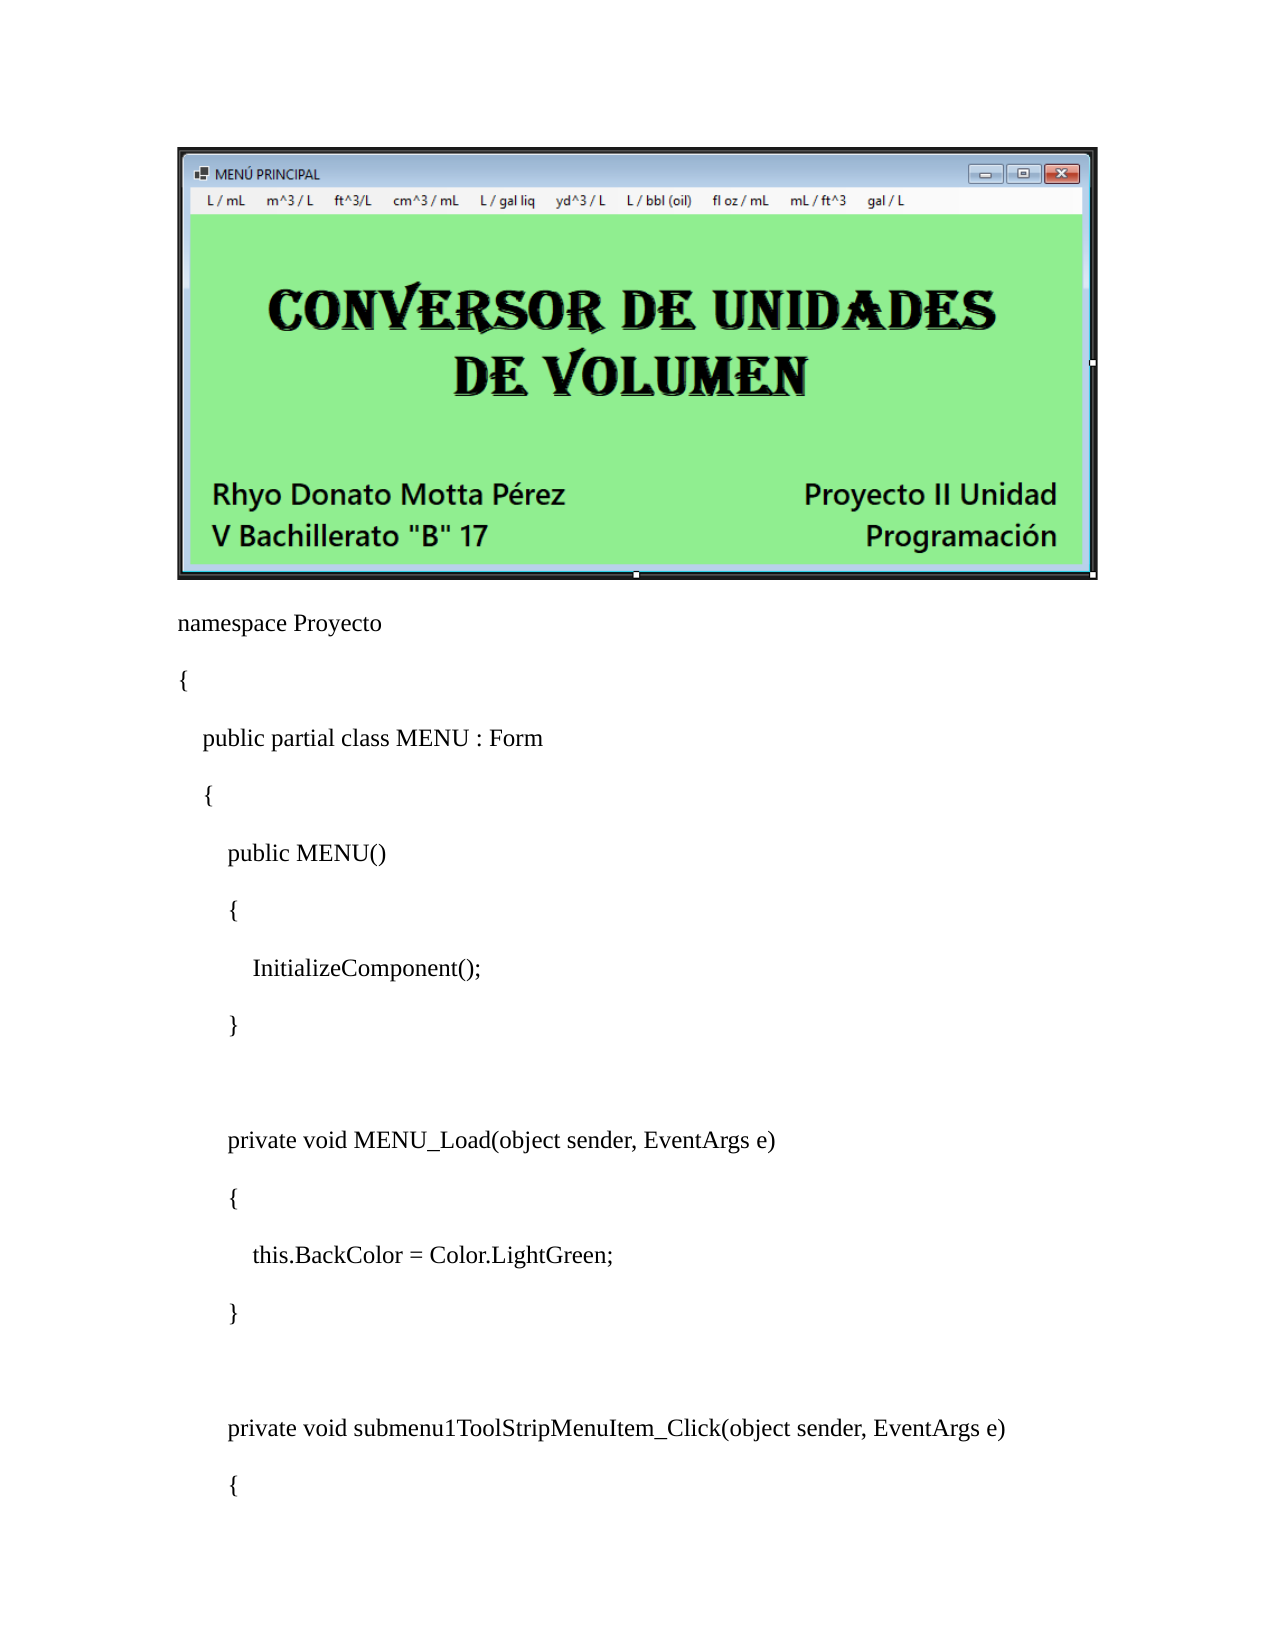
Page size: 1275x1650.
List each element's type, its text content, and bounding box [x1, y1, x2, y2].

text } [177, 1298, 1098, 1327]
text } [177, 1011, 1098, 1039]
text { [177, 896, 1098, 924]
text private void MENU_Load(object sender, EventArgs e) [177, 1126, 1098, 1154]
text this.BackColor = Color.LightGreen; [177, 1241, 1098, 1269]
text namespace Proyecto [177, 608, 1098, 637]
text public MENU() [177, 838, 1098, 867]
text private void submenu1ToolStripMenuItem_Click(object sender, EventArgs e) [177, 1413, 1098, 1442]
picture [177, 147, 1098, 580]
text InitializeComponent(); [177, 953, 1098, 982]
text { [177, 666, 1098, 694]
text public partial class MENU : Form [177, 723, 1098, 752]
text { [177, 1471, 1098, 1499]
text { [177, 1183, 1098, 1212]
text { [177, 781, 1098, 809]
